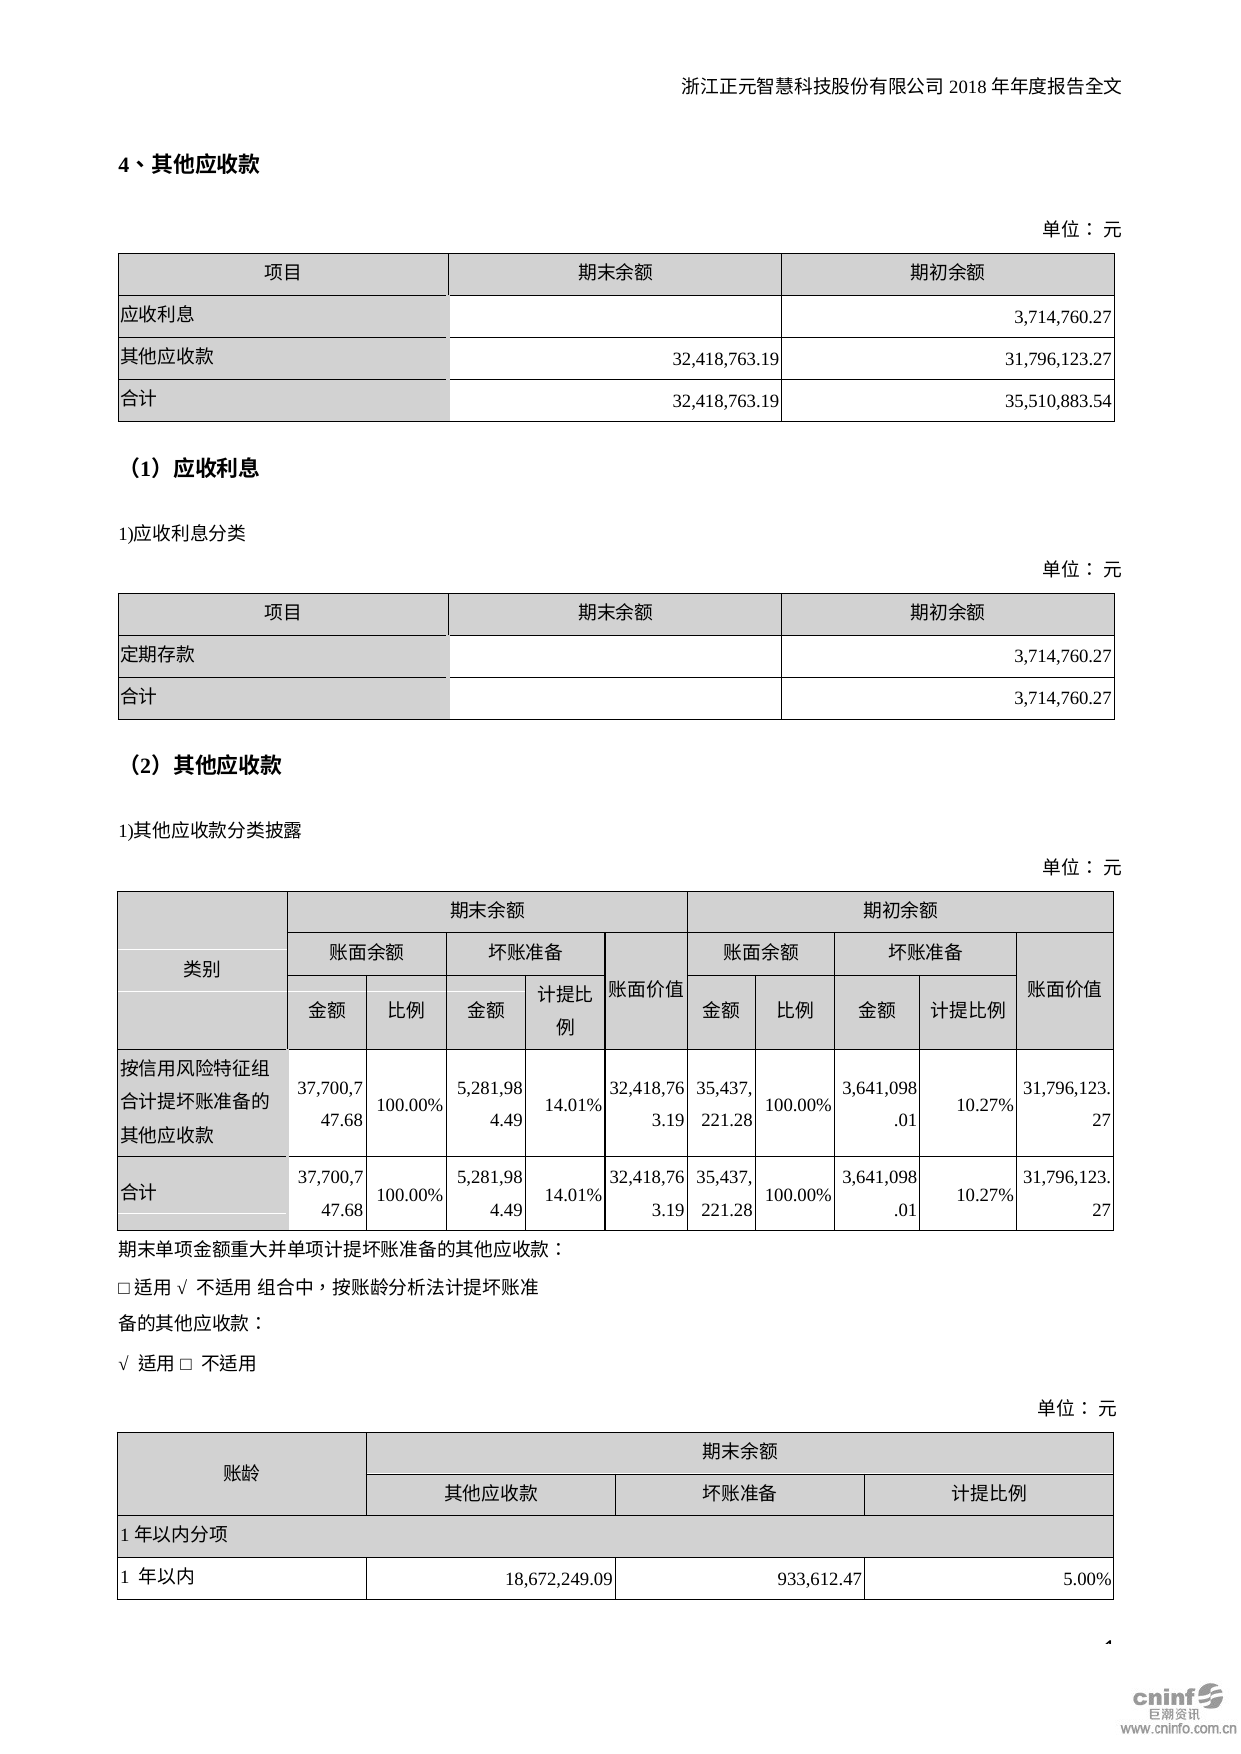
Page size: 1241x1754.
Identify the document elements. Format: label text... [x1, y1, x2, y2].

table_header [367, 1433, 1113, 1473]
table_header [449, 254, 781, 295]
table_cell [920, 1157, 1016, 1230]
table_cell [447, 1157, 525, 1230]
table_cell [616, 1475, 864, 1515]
text 单位： 元 [102, 216, 1122, 242]
text 单位： 元 [102, 854, 1122, 879]
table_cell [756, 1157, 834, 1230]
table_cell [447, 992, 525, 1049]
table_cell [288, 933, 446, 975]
text （2）其他应收款 [118, 751, 1240, 780]
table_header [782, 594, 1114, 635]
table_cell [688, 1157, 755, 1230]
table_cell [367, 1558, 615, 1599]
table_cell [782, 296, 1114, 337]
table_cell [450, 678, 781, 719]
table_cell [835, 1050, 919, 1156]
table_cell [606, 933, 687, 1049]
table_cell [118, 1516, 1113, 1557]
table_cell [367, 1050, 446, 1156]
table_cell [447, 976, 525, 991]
text 4、其他应收款 [118, 149, 1240, 179]
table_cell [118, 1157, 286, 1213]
picture [1115, 1680, 1240, 1737]
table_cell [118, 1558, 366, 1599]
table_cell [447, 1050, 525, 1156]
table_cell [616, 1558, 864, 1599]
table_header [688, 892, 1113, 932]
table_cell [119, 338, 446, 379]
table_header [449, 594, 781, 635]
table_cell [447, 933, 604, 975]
text 1)应收利息分类 [118, 520, 1240, 546]
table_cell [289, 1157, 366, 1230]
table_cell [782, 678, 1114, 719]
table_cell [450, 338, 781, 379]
text 单位： 元 [1037, 1395, 1240, 1420]
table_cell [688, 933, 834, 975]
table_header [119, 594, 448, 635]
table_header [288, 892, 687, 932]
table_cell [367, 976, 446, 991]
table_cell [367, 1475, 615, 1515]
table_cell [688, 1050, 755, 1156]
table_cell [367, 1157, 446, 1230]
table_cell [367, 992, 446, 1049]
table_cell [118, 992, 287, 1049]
text □ 适用 √ 不适用 组合中，按账龄分析法计提坏账准备的其他应收款： [118, 1274, 551, 1336]
text （1）应收利息 [118, 453, 1240, 482]
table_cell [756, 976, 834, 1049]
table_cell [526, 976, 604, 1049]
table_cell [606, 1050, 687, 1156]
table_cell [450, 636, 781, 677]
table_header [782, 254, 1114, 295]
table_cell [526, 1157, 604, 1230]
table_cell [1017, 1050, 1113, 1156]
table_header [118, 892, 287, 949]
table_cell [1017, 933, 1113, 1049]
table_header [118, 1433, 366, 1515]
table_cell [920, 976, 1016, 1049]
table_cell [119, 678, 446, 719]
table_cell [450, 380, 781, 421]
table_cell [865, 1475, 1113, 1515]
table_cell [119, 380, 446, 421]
text 单位： 元 [102, 556, 1122, 582]
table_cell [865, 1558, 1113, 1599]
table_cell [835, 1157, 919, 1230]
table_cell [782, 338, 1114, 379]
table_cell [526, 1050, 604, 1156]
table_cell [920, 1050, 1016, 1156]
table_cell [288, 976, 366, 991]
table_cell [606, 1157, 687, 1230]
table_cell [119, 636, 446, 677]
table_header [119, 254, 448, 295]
text 期末单项金额重大并单项计提坏账准备的其他应收款： [118, 1237, 570, 1262]
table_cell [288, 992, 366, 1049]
text 1)其他应收款分类披露 [118, 818, 1240, 843]
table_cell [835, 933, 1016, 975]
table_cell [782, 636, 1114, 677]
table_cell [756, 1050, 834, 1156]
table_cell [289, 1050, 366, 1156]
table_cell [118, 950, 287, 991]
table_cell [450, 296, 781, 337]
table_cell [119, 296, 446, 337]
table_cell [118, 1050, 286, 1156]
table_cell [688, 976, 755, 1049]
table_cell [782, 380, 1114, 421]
text √ 适用 □ 不适用 [118, 1350, 570, 1376]
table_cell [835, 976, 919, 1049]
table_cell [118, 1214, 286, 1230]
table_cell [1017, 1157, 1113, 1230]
